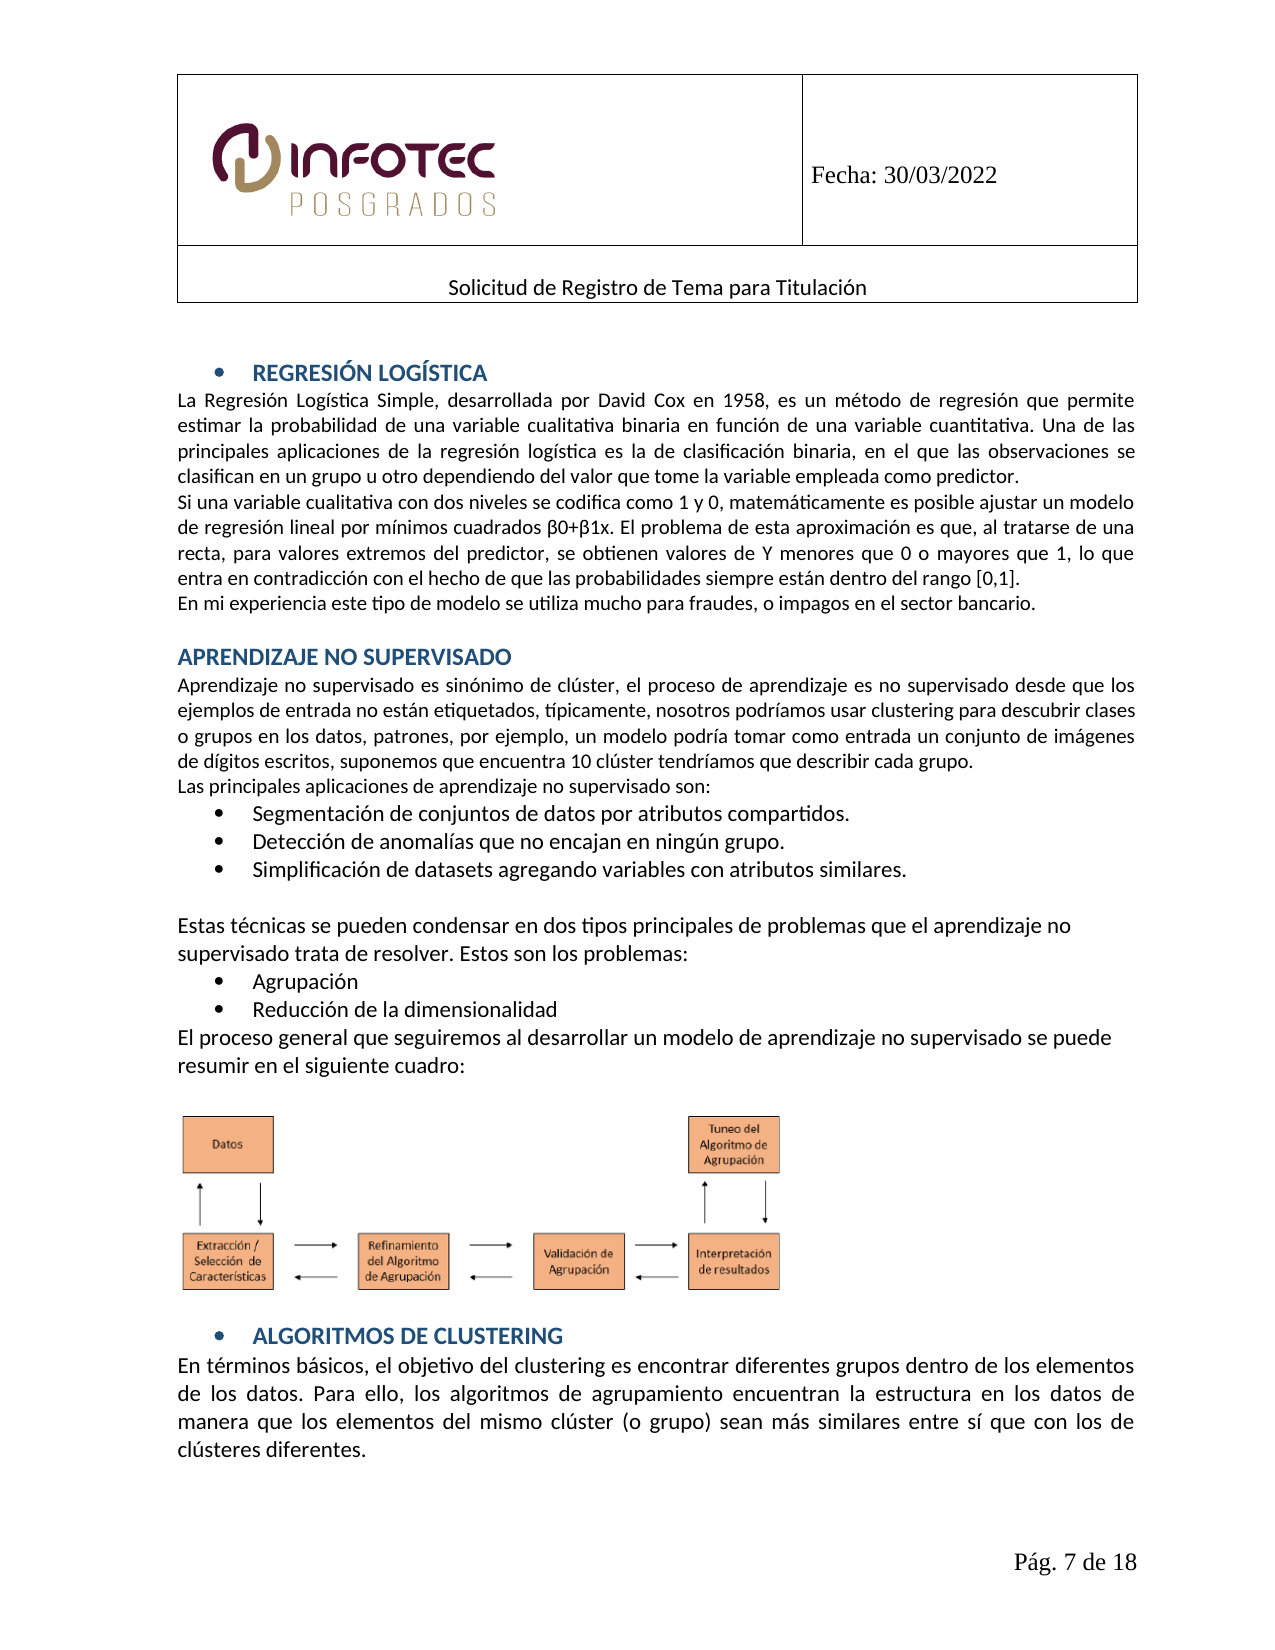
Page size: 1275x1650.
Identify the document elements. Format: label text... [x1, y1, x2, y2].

list Segmentación de conjuntos de datos por atributos compartidos. [215, 799, 1137, 827]
text APRENDIZAJE NO SUPERVISADO [177, 641, 1137, 672]
text Aprendizaje no supervisado es sinónimo de clúster, el proceso de aprendizaje es no supervisado desde que los ejemplos de entrada no están etiquetados, típicamente, nosotros podríamos usar clustering para descubrir clases o grupos en los datos, patrones, por ejemplo, un modelo podría tomar como entrada un conjunto de imágenes de dígitos escritos, suponemos que encuentra 10 clúster tendríamos que describir cada grupo. [177, 672, 1137, 774]
list Reducción de la dimensionalidad [215, 995, 1137, 1023]
text Si una variable cualitativa con dos niveles se codifica como 1 y 0, matemáticamente es posible ajustar un modelo de regresión lineal por mínimos cuadrados β0+β1x. El problema de esta aproximación es que, al tratarse de una recta, para valores extremos del predictor, se obtienen valores de Y menores que 0 o mayores que 1, lo que entra en contradicción con el hecho de que las probabilidades siempre están dentro del rango [0,1]. [177, 489, 1137, 591]
text Las principales aplicaciones de aprendizaje no supervisado son: [177, 774, 1137, 799]
text El proceso general que seguiremos al desarrollar un modelo de aprendizaje no supervisado se puede resumir en el siguiente cuadro: [177, 1023, 1137, 1079]
picture [188, 92, 509, 238]
text En términos básicos, el objetivo del clustering es encontrar diferentes grupos dentro de los elementos de los datos. Para ello, los algoritmos de agrupamiento encuentran la estructura en los datos de manera que los elementos del mismo clúster (o grupo) sean más similares entre sí que con los de clústeres diferentes. [177, 1351, 1137, 1463]
list Detección de anomalías que no encajan en ningún grupo. [215, 827, 1137, 855]
list ALGORITMOS DE CLUSTERING [215, 1320, 1137, 1351]
list Simplificación de datasets agregando variables con atributos similares. [215, 855, 1137, 883]
list Agrupación [215, 967, 1137, 995]
list REGRESIÓN LOGÍSTICA [215, 357, 1137, 387]
text En mi experiencia este tipo de modelo se utiliza mucho para fraudes, o impagos en el sector bancario. [177, 591, 1137, 616]
text La Regresión Logística Simple, desarrollada por David Cox en 1958, es un método de regresión que permite estimar la probabilidad de una variable cualitativa binaria en función de una variable cuantitativa. Una de las principales aplicaciones de la regresión logística es la de clasificación binaria, en el que las observaciones se clasifican en un grupo u otro dependiendo del valor que tome la variable empleada como predictor. [177, 387, 1137, 489]
picture [177, 1079, 785, 1295]
text Estas técnicas se pueden condensar en dos tipos principales de problemas que el aprendizaje no supervisado trata de resolver. Estos son los problemas: [177, 911, 1137, 967]
